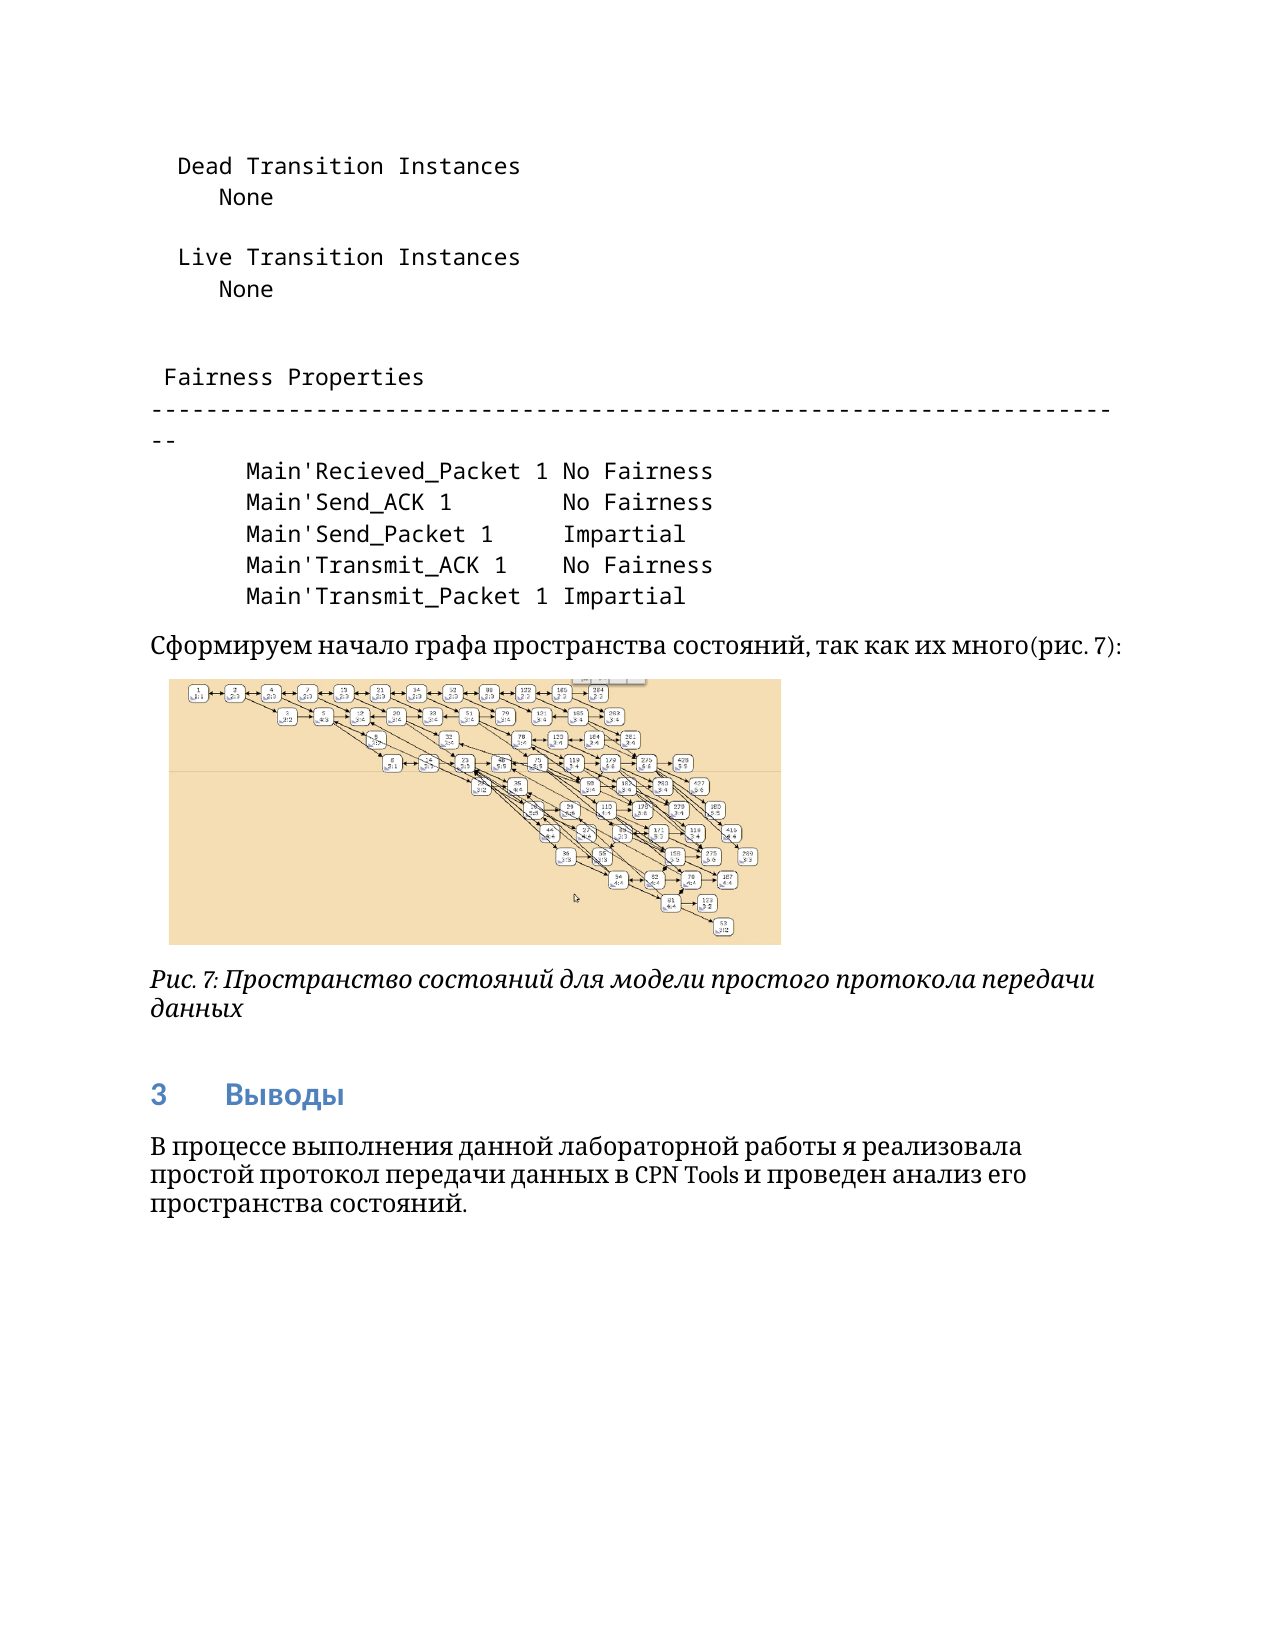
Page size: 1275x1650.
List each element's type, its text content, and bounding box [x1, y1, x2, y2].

picture [168, 679, 782, 945]
subtitle 3 Выводы [150, 1073, 1125, 1114]
text В процессе выполнения данной лабораторной работы я реализовала простой протокол передачи данных в CPN Tools и проведен анализ его пространства состояний. [150, 1133, 1125, 1219]
text Рис. 7: Пространство состояний для модели простого протокола передачи данных [150, 966, 1125, 1023]
text Сформируем начало графа пространства состояний, так как их много(рис. 7): [150, 632, 1125, 661]
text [150, 150, 1125, 611]
